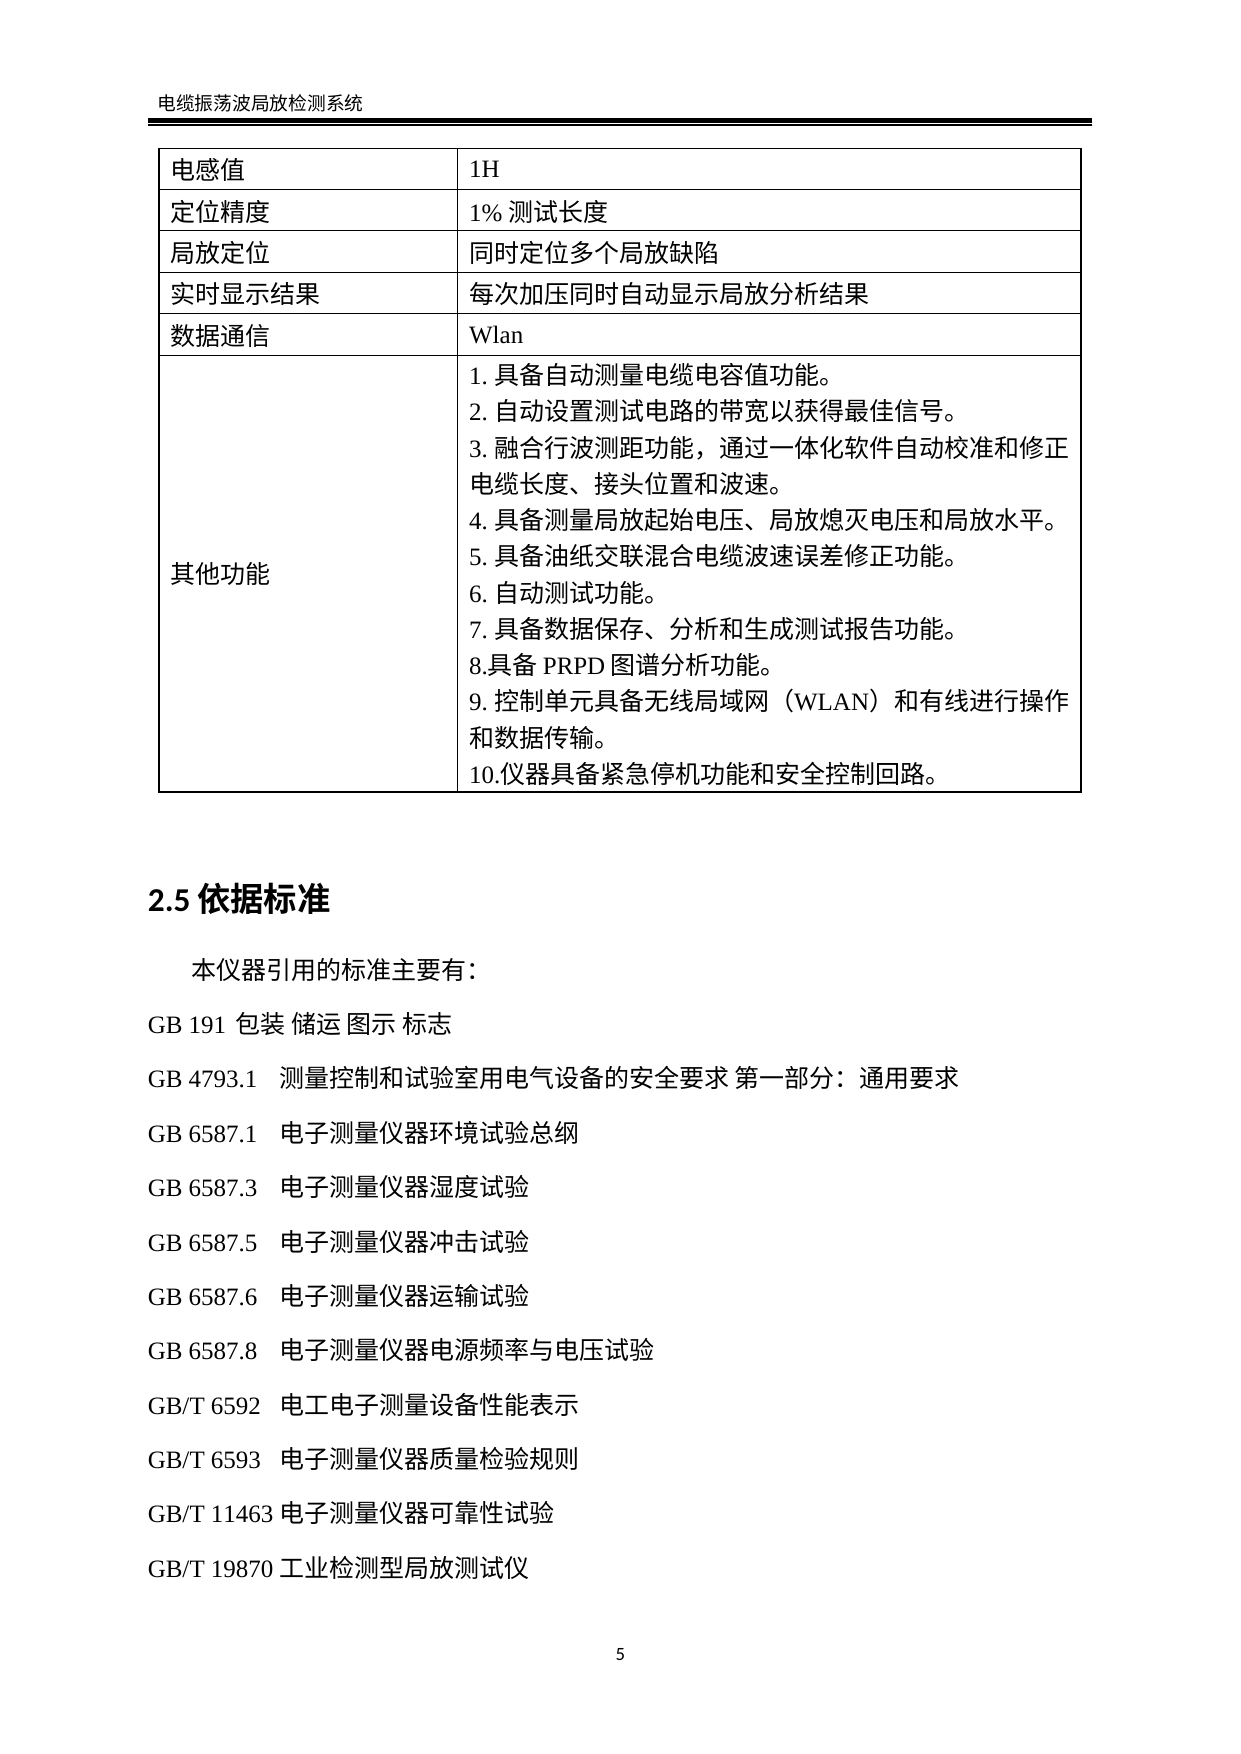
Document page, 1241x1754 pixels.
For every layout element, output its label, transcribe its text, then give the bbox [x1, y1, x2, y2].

table_cell 1. 具备自动测量电缆电容值功能。 2. 自动设置测试电路的带宽以获得最佳信号。 3. 融合行波测距功能，通过一体化软件自动校准和修正电缆长度、接头位置和波速。 4. 具备测量局放起始电压、局放熄灭电压和局放水平。 5. 具备油纸交联混合电缆波速误差修正功能。 6. 自动测试功能。 7. 具备数据保存、分析和生成测试报告功能。 8.具备PRPD图谱分析功能。 9. 控制单元具备无线局域网（WLAN）和有线进行操作和数据传输。 10.仪器具备紧急停机功能和安全控制回路。 [458, 356, 1080, 791]
text GB/T 19870 工业检测型局放测试仪 [148, 1548, 1092, 1584]
text GB/T 6593 电子测量仪器质量检验规则 [148, 1439, 1092, 1476]
table_cell 每次加压同时自动显示局放分析结果 [458, 273, 1080, 313]
table_cell 实时显示结果 [160, 273, 457, 313]
text GB 6587.6 电子测量仪器运输试验 [148, 1276, 1092, 1313]
text 本仪器引用的标准主要有： [148, 950, 1092, 986]
table_cell 局放定位 [160, 231, 457, 272]
text GB 4793.1 测量控制和试验室用电气设备的安全要求 第一部分：通用要求 [148, 1059, 1092, 1095]
text GB 191 包装 储运 图示 标志 [148, 1004, 1092, 1041]
text GB 6587.1 电子测量仪器环境试验总纲 [148, 1113, 1092, 1149]
table_cell 数据通信 [160, 314, 457, 354]
text GB 6587.3 电子测量仪器湿度试验 [148, 1168, 1092, 1204]
table_cell 其他功能 [160, 356, 457, 791]
table_cell Wlan [458, 314, 1080, 354]
subtitle 2.5依据标准 [148, 873, 1092, 921]
text GB/T 11463 电子测量仪器可靠性试验 [148, 1494, 1092, 1530]
table_cell 电感值 [160, 149, 457, 189]
table_cell 定位精度 [160, 190, 457, 230]
text GB 6587.8 电子测量仪器电源频率与电压试验 [148, 1331, 1092, 1367]
table_cell 1% 测试长度 [458, 190, 1080, 230]
table_cell 1H [458, 149, 1080, 189]
table_cell 同时定位多个局放缺陷 [458, 231, 1080, 272]
text GB 6587.5 电子测量仪器冲击试验 [148, 1222, 1092, 1258]
text GB/T 6592 电工电子测量设备性能表示 [148, 1385, 1092, 1421]
